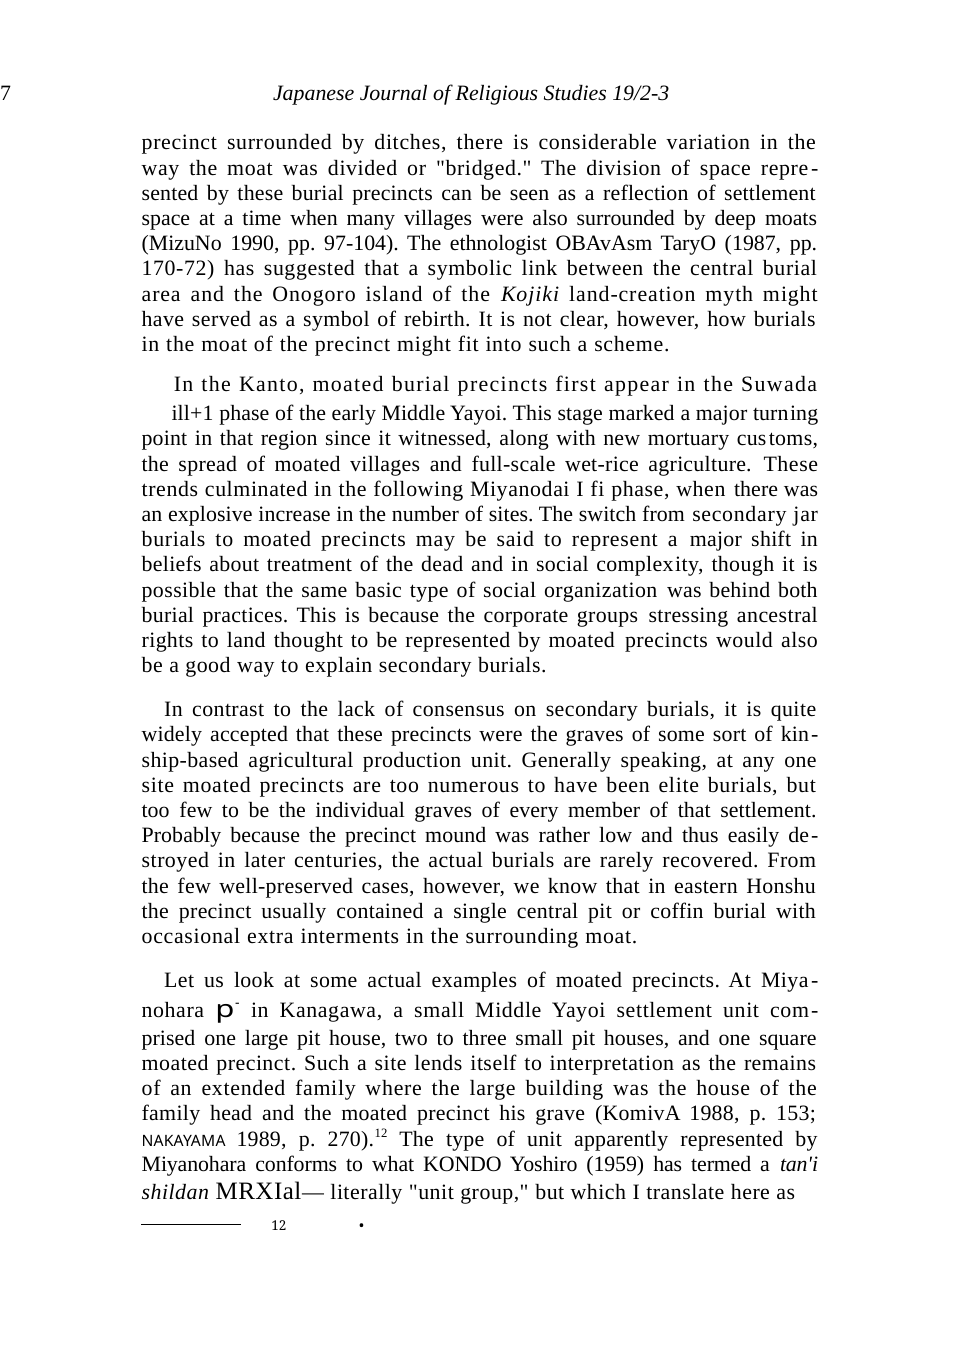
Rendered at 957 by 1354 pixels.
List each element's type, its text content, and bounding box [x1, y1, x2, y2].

text Let us look at some actual examples of moated precincts. At Miyanohara p- in Kanagawa, a small Middle Yayoi settlement unit comprised one large pit house, two to three small pit houses, and one square moated precinct. Such a site lends itself to interpretation as the remains of an extended family where the large building was the house of the family head and the moated precinct his grave (KomivA 1988, p. 153; NAKAYAMA 1989, p. 270).12 The type of unit apparently represented by Miyanohara conforms to what KONDO Yoshiro (1959) has termed a tan'i shildan MRXIal— literally "unit group," but which I translate here as [141, 967, 818, 1205]
text precinct surrounded by ditches, there is considerable variation in the way the moat was divided or "bridged." The division of space represented by these burial precincts can be seen as a reflection of settlement space at a time when many villages were also surrounded by deep moats (MizuNo 1990, pp. 97-104). The ethnologist OBAvAsm TaryO (1987, pp. 170-72) has suggested that a symbolic link between the central burial area and the Onogoro island of the Kojiki land-creation myth might have served as a symbol of rebirth. It is not clear, however, how burials in the moat of the precinct might fit into such a scheme. [141, 129, 818, 356]
text ill+1 phase of the early Middle Yayoi. This stage marked a major turning point in that region since it witnessed, along with new mortuary customs, the spread of moated villages and full-scale wet-rice agriculture. These trends culminated in the following Miyanodai I fi phase, when there was an explosive increase in the number of sites. The switch from secondary jar burials to moated precincts may be said to represent a major shift in beliefs about treatment of the dead and in social complexity, though it is possible that the same basic type of social organization was behind both burial practices. This is because the corporate groups stressing ancestral rights to land thought to be represented by moated precincts would also be a good way to explain secondary burials. [141, 400, 818, 677]
text In the Kanto, moated burial precincts first appear in the Suwada [134, 371, 818, 396]
text In contrast to the lack of consensus on secondary burials, it is quite widely accepted that these precincts were the graves of some sort of kinship-based agricultural production unit. Generally speaking, at any one site moated precincts are too numerous to have been elite burials, but too few to be the individual graves of every member of that settlement. Probably because the precinct mound was rather low and thus easily destroyed in later centuries, the actual burials are rarely recovered. From the few well-preserved cases, however, we know that in eastern Honshu the precinct usually contained a single central pit or coffin burial with occasional extra interments in the surrounding moat. [141, 696, 818, 948]
